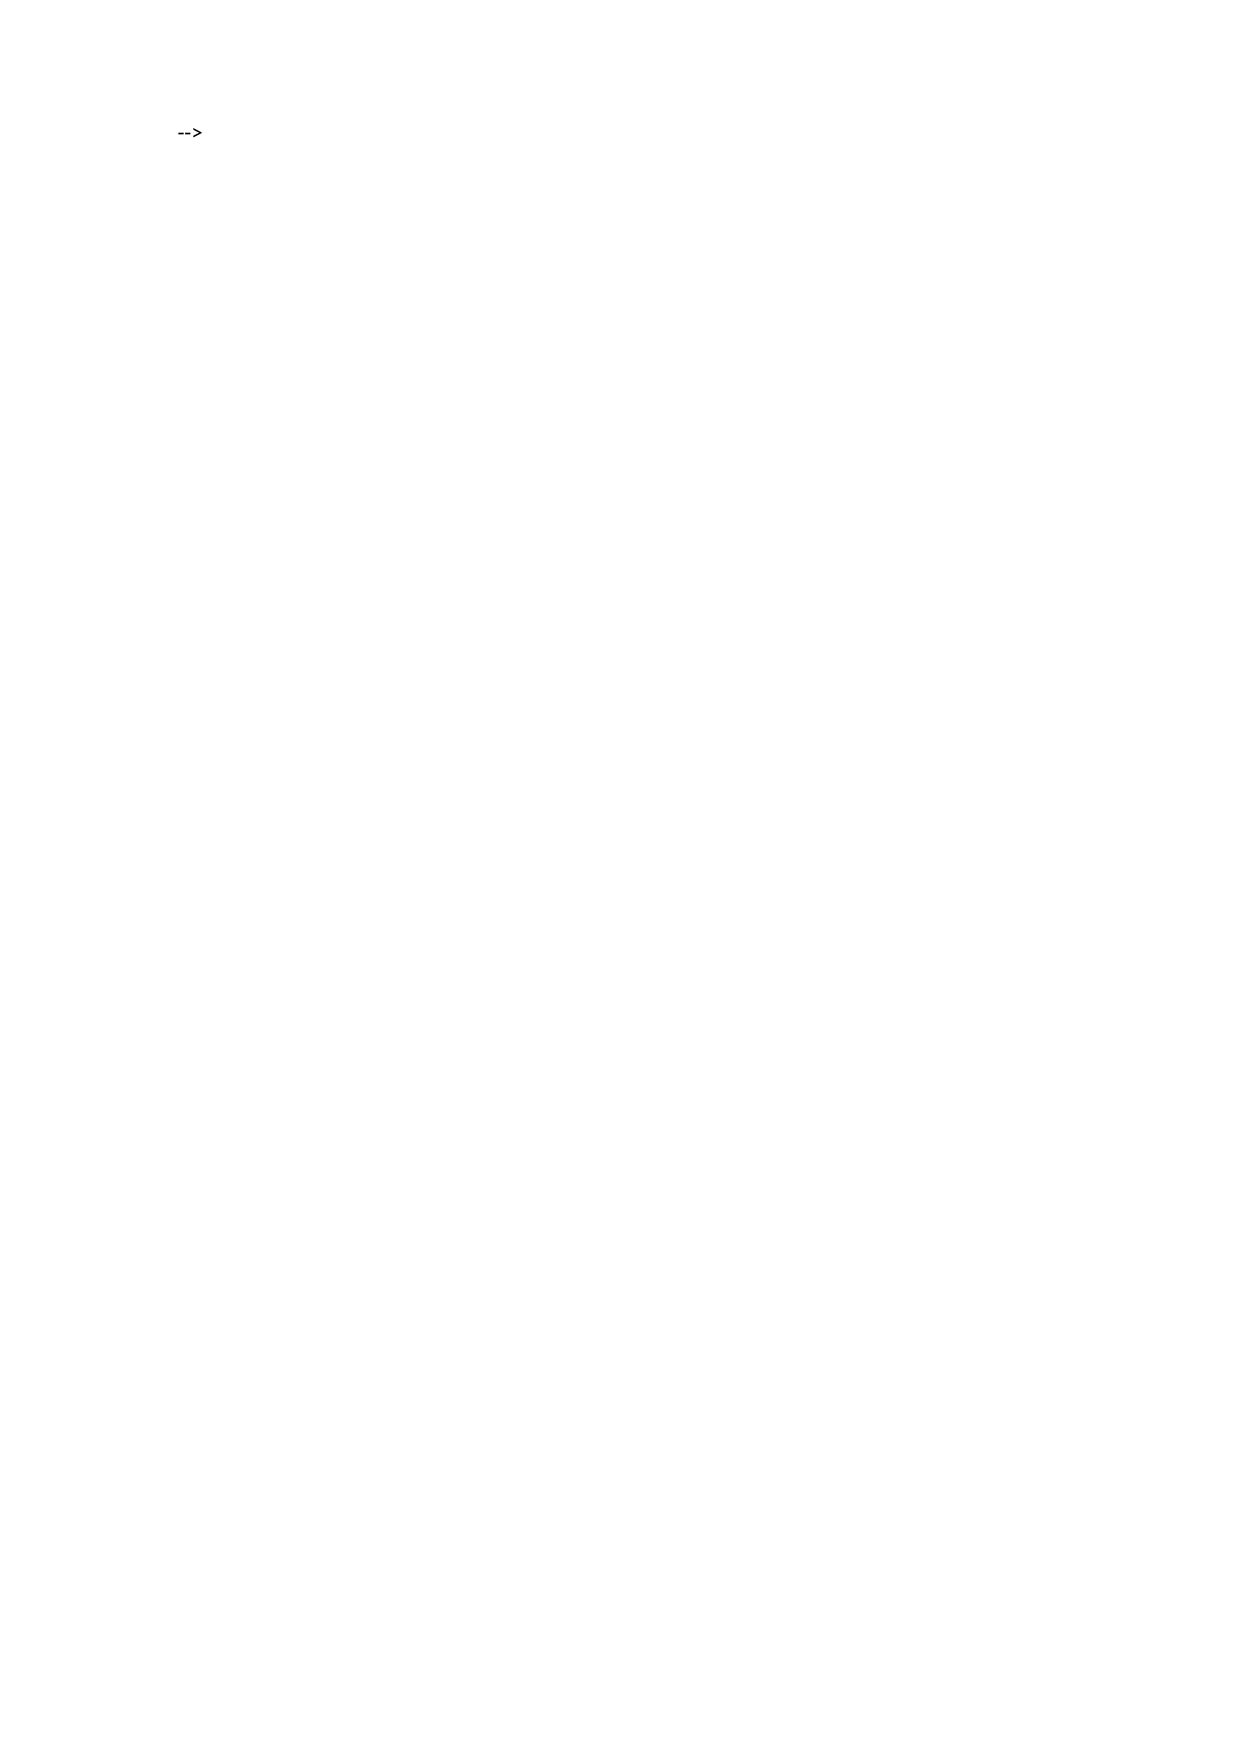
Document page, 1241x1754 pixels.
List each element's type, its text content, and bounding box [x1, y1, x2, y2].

text --> [177, 118, 1152, 146]
